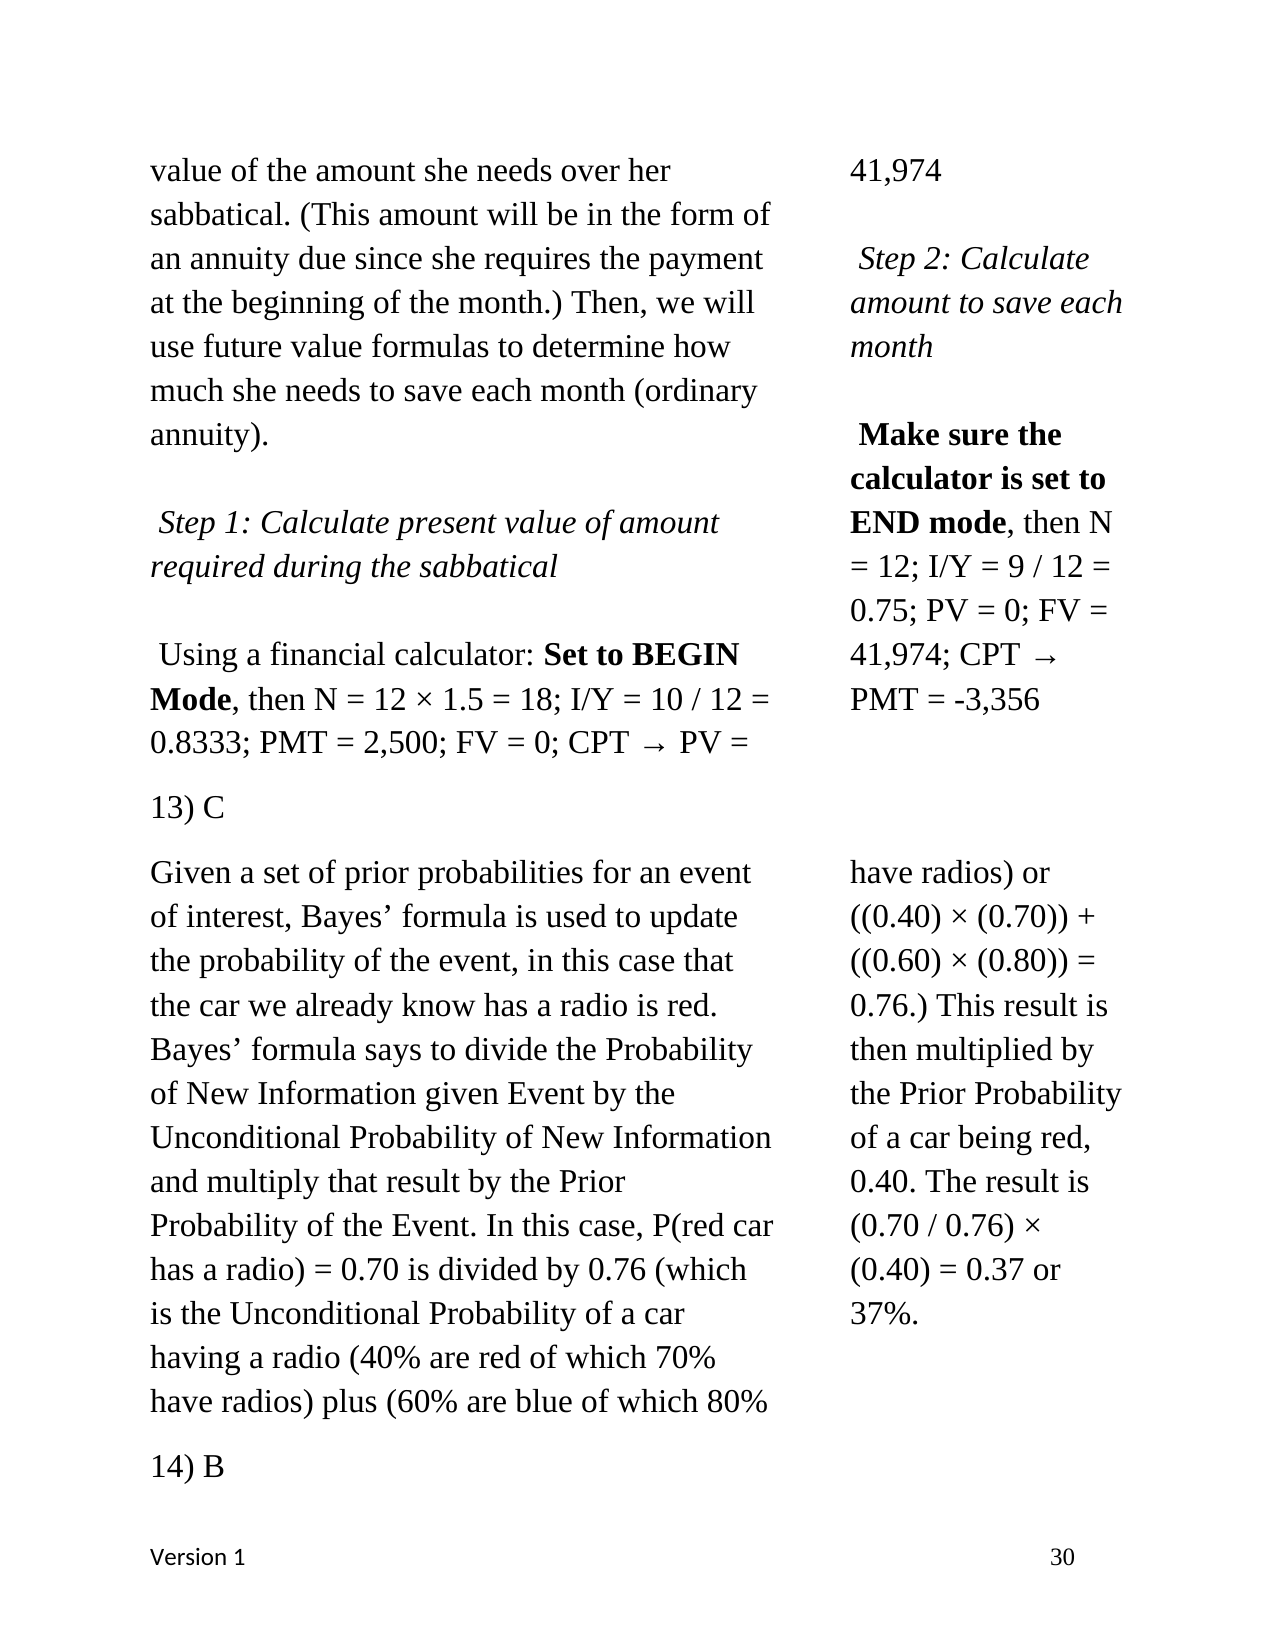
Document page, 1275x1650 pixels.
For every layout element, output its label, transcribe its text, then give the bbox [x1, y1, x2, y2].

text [150, 150, 775, 761]
text 14) B [150, 1446, 775, 1484]
text Given a set of prior probabilities for an event of interest, Bayes’ formula is used to update the probability of the event, in this case that the car we already know has a radio is red. Bayes’ formula says to divide the Probability of New Information given Event by the Unconditional Probability of New Information and multiply that result by the Prior Probability of the Event. In this case, P(red car has a radio) = 0.70 is divided by 0.76 (which is the Unconditional Probability of a car having a radio (40% are red of which 70% have radios) plus (60% are blue of which 80% have radios) or ((0.40) × (0.70)) + ((0.60) × (0.80)) = 0.76.) This result is then multiplied by the Prior Probability of a car being red, 0.40. The result is (0.70 / 0.76) × (0.40) = 0.37 or 37%. [150, 853, 775, 1420]
text Given a set of prior probabilities for an event of interest, Bayes’ formula is used to update the probability of the event, in this case that the car we already know has a radio is red. Bayes’ formula says to divide the Probability of New Information given Event by the Unconditional Probability of New Information and multiply that result by the Prior Probability of the Event. In this case, P(red car has a radio) = 0.70 is divided by 0.76 (which is the Unconditional Probability of a car having a radio (40% are red of which 70% have radios) plus (60% are blue of which 80% have radios) or ((0.40) × (0.70)) + ((0.60) × (0.80)) = 0.76.) This result is then multiplied by the Prior Probability of a car being red, 0.40. The result is (0.70 / 0.76) × (0.40) = 0.37 or 37%. [850, 853, 1125, 1332]
text 13) C [150, 788, 775, 826]
